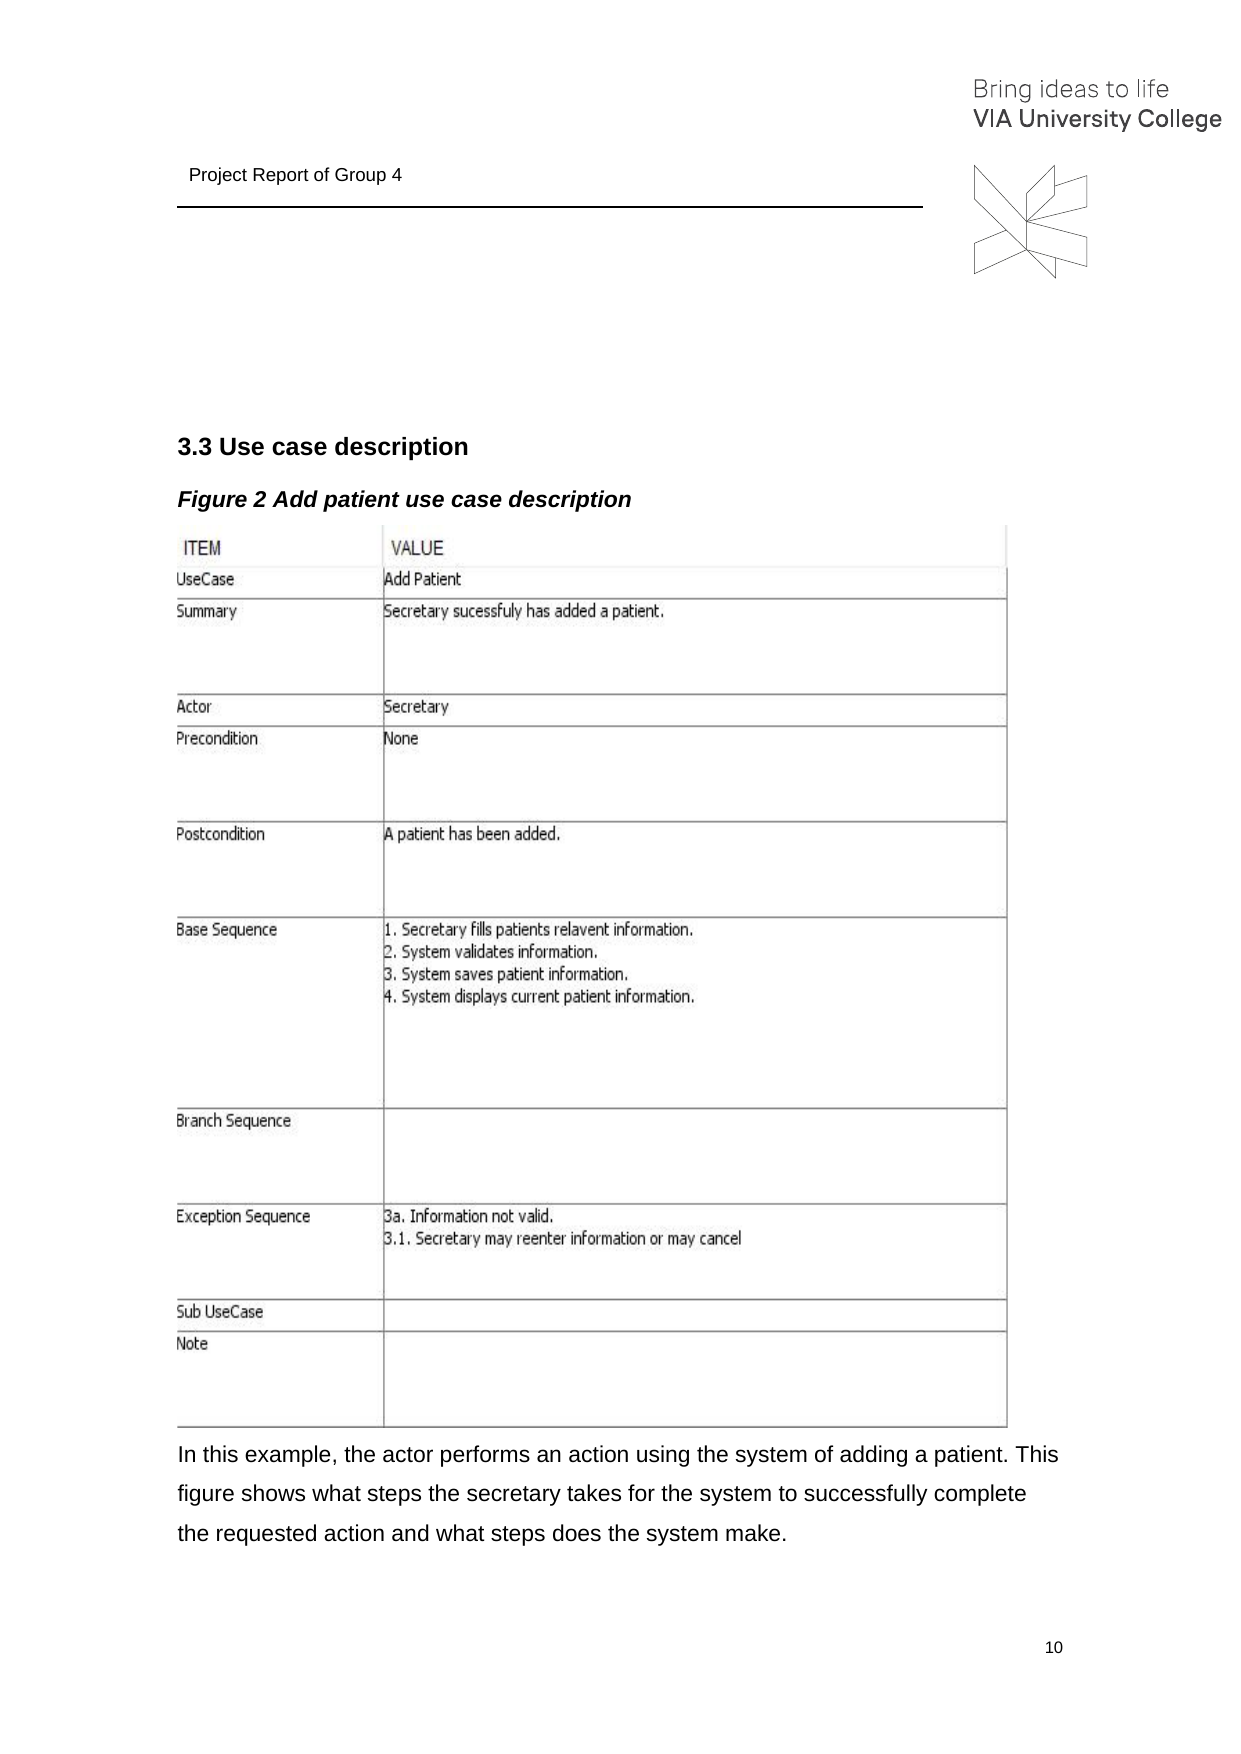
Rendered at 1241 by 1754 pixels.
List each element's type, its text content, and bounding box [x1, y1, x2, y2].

text Figure 2 Add patient use case description [177, 486, 1063, 512]
picture [177, 525, 1008, 1428]
subtitle 3.3 Use case description [177, 429, 1063, 461]
